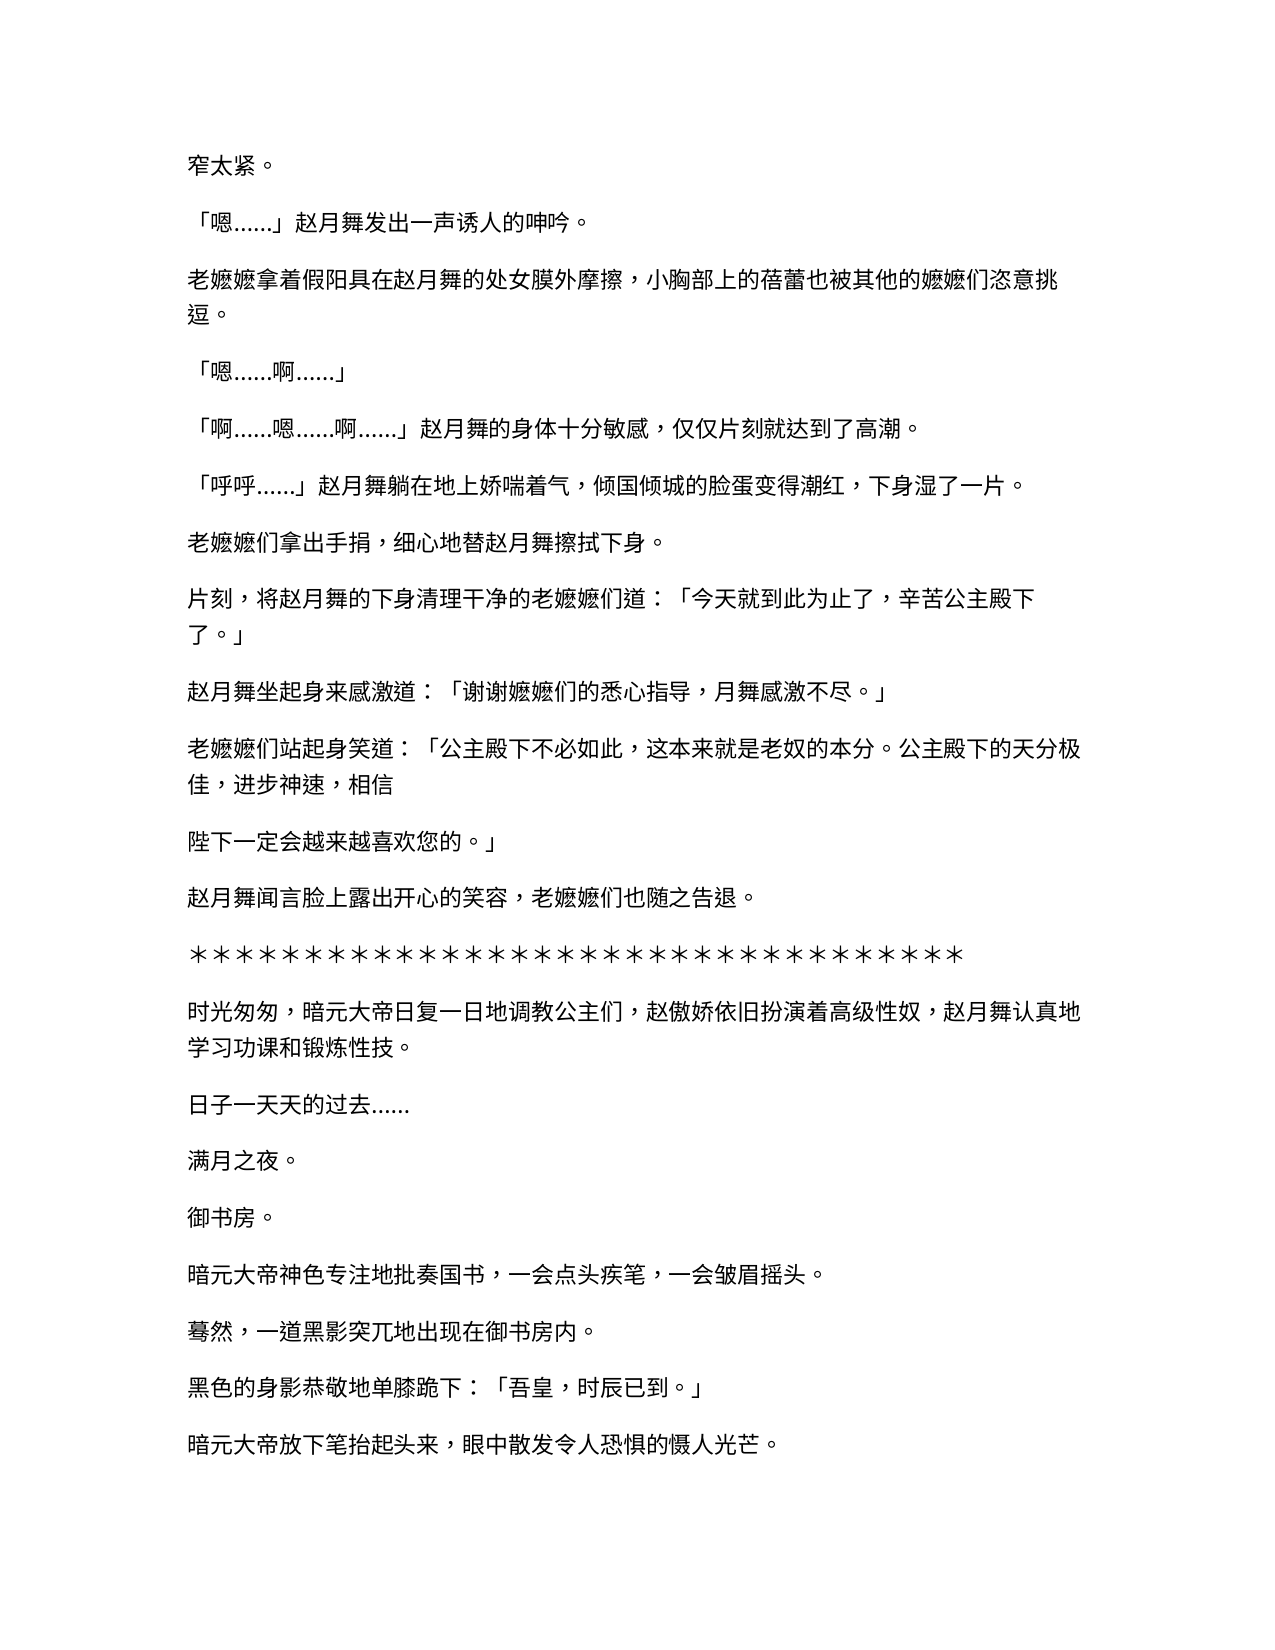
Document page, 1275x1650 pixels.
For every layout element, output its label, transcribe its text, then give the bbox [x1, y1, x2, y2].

text 黑色的身影恭敬地单膝跪下：「吾皇，时辰已到。」 [187, 1372, 1087, 1404]
text 暗元大帝神色专注地批奏国书，一会点头疾笔，一会皱眉摇头。 [187, 1259, 1087, 1290]
text 蓦然，一道黑影突兀地出现在御书房内。 [187, 1316, 1087, 1347]
text 「啊……嗯……啊……」赵月舞的身体十分敏感，仅仅片刻就达到了高潮。 [187, 413, 1087, 444]
text 赵月舞坐起身来感激道：「谢谢嬷嬷们的悉心指导，月舞感激不尽。」 [187, 676, 1087, 707]
text 老嬷嬷们拿出手捐，细心地替赵月舞擦拭下身。 [187, 527, 1087, 558]
text 片刻，将赵月舞的下身清理干净的老嬷嬷们道：「今天就到此为止了，辛苦公主殿下了。」 [187, 583, 1087, 651]
text 「嗯……」赵月舞发出一声诱人的呻吟。 [187, 207, 1087, 238]
text 老嬷嬷拿着假阳具在赵月舞的处女膜外摩擦，小胸部上的蓓蕾也被其他的嬷嬷们恣意挑逗。 [187, 263, 1087, 331]
text 陛下一定会越来越喜欢您的。」 [187, 826, 1087, 857]
text 满月之夜。 [187, 1145, 1087, 1177]
text 「嗯……啊……」 [187, 356, 1087, 387]
text 窄太紧。 [187, 150, 1087, 181]
text 赵月舞闻言脸上露出开心的笑容，老嬷嬷们也随之告退。 [187, 882, 1087, 913]
text 老嬷嬷们站起身笑道：「公主殿下不必如此，这本来就是老奴的本分。公主殿下的天分极佳，进步神速，相信 [187, 733, 1087, 800]
text 「呼呼……」赵月舞躺在地上娇喘着气，倾国倾城的脸蛋变得潮红，下身湿了一片。 [187, 470, 1087, 501]
text 时光匆匆，暗元大帝日复一日地调教公主们，赵傲娇依旧扮演着高级性奴，赵月舞认真地学习功课和锻炼性技。 [187, 996, 1087, 1063]
text 御书房。 [187, 1202, 1087, 1233]
text 日子一天天的过去…… [187, 1088, 1087, 1120]
text ＊＊＊＊＊＊＊＊＊＊＊＊＊＊＊＊＊＊＊＊＊＊＊＊＊＊＊＊＊＊＊＊＊＊ [187, 939, 1087, 970]
text 暗元大帝放下笔抬起头来，眼中散发令人恐惧的慑人光芒。 [187, 1429, 1087, 1460]
